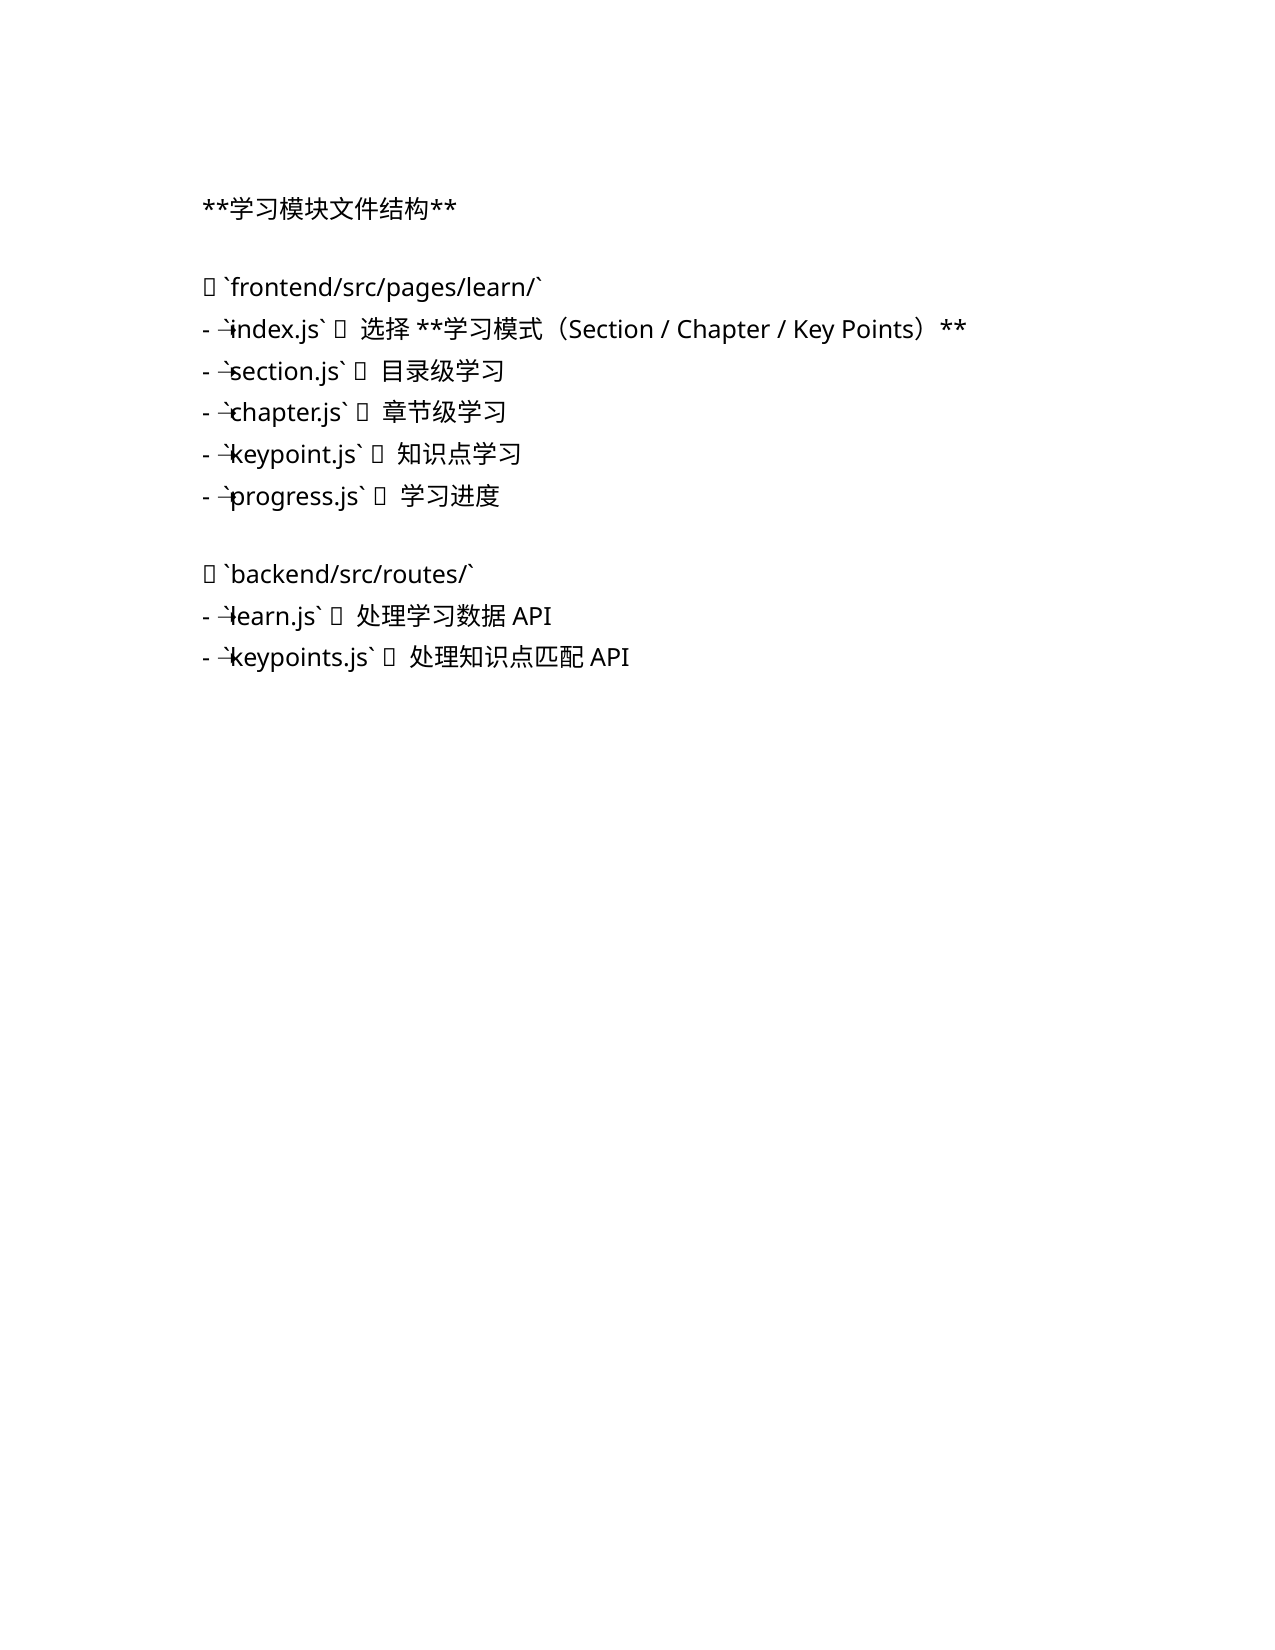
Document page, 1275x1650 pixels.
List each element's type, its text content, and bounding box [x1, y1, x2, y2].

text **学习模块文件结构** 📂 `frontend/src/pages/learn/` - 📄 `index.js` ➝ 选择 **学习模式（Section / Chapter / Key Points）** - 📄 `section.js` ➝ 目录级学习 - 📄 `chapter.js` ➝ 章节级学习 - 📄 `keypoint.js` ➝ 知识点学习 - 📄 `progress.js` ➝ 学习进度 📂 `backend/src/routes/` - 📄 `learn.js` ➝ 处理学习数据 API - 📄 `keypoints.js` ➝ 处理知识点匹配 API [150, 150, 1125, 713]
